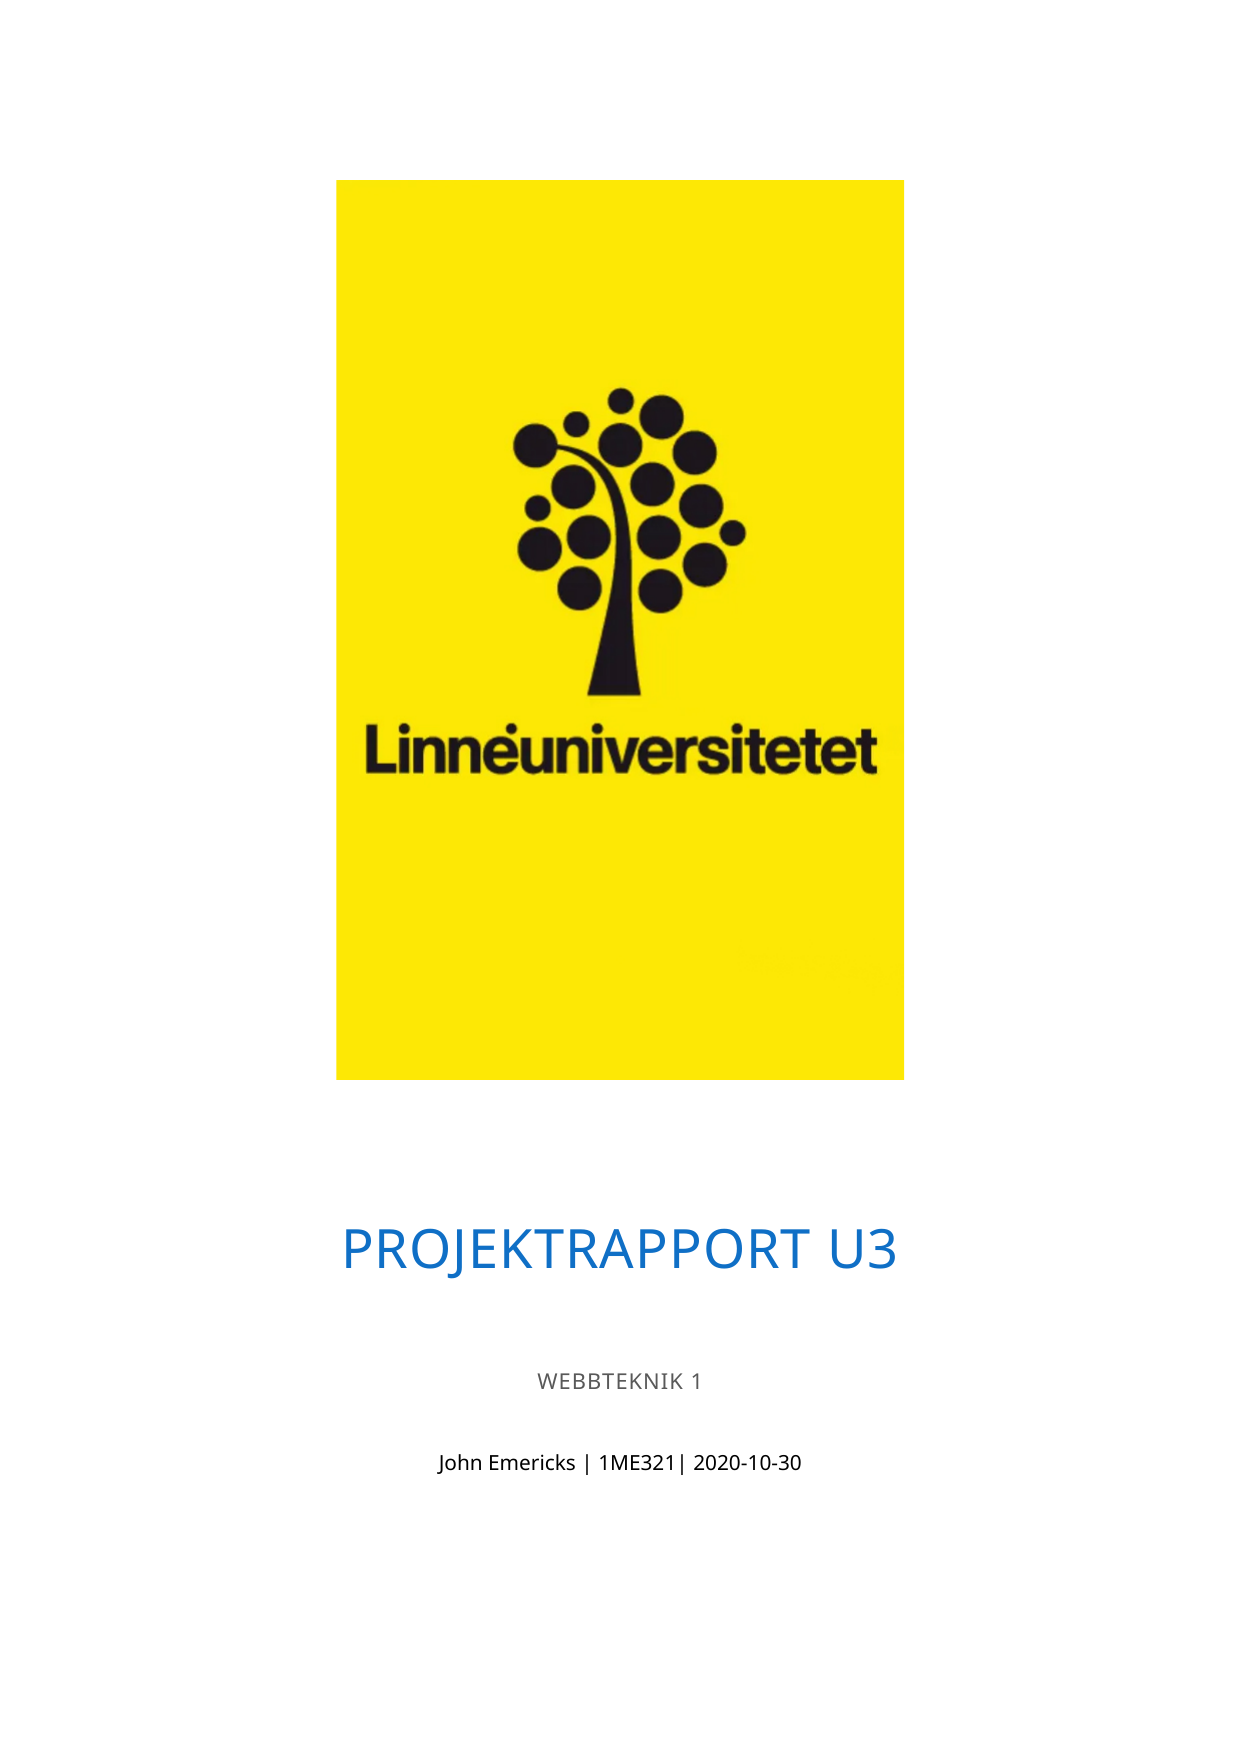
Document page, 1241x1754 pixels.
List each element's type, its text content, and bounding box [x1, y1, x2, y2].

picture [336, 180, 905, 1080]
subtitle Webbteknik 1 [187, 1366, 1053, 1396]
text John Emericks | 1ME321| 2020-10-30 [187, 1448, 1053, 1477]
title projektrapport u3 [187, 1211, 1053, 1284]
